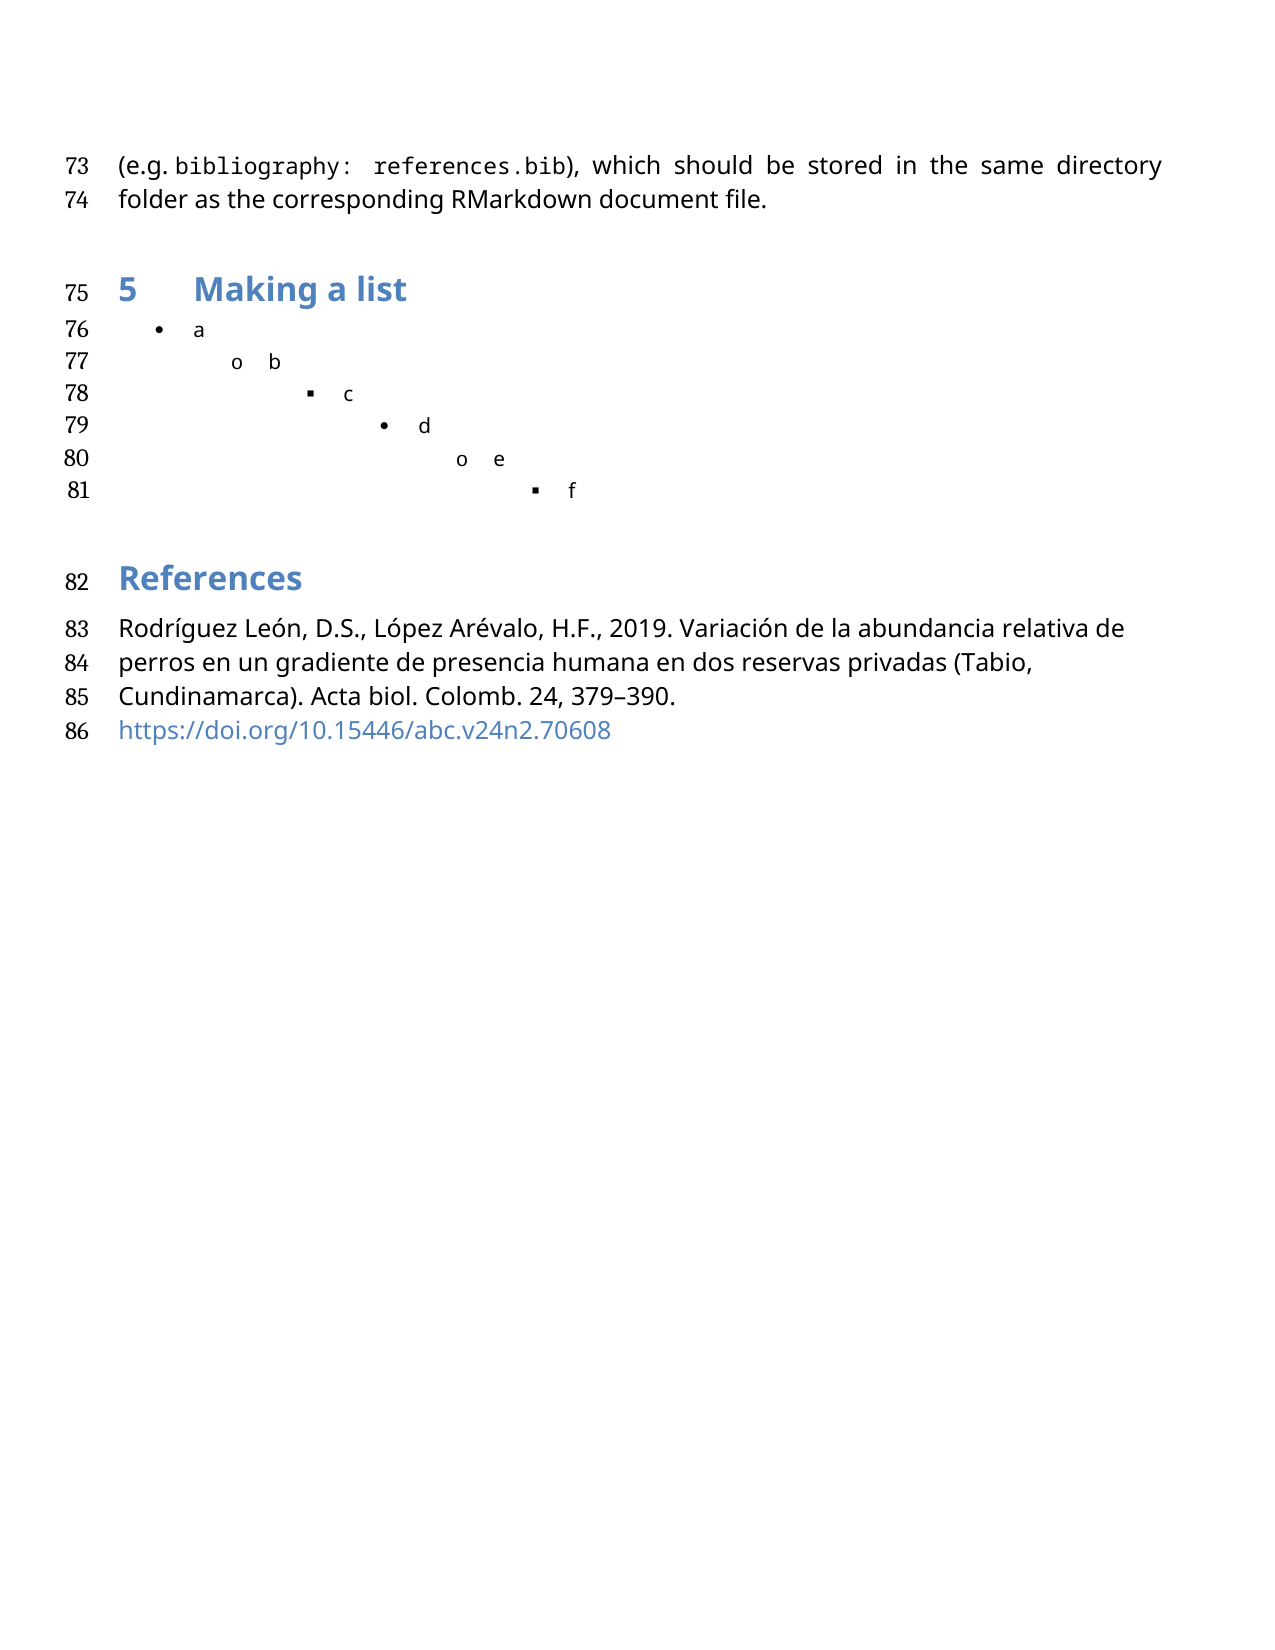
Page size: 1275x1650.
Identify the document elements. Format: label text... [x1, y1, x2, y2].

list d [381, 412, 1163, 440]
list f [531, 476, 1163, 504]
list e [456, 444, 1163, 472]
list a [156, 315, 1163, 343]
list b [231, 347, 1163, 376]
subtitle References [118, 554, 1163, 600]
subtitle 5 Making a list [118, 266, 1163, 311]
text Rodríguez León, D.S., López Arévalo, H.F., 2019. Variación de la abundancia relativa de perros en un gradiente de presencia humana en dos reservas privadas (Tabio, Cundinamarca). Acta biol. Colomb. 24, 379–390. https://doi.org/10.15446/abc.v24n2.70608 [118, 610, 1163, 747]
list c [306, 379, 1163, 408]
